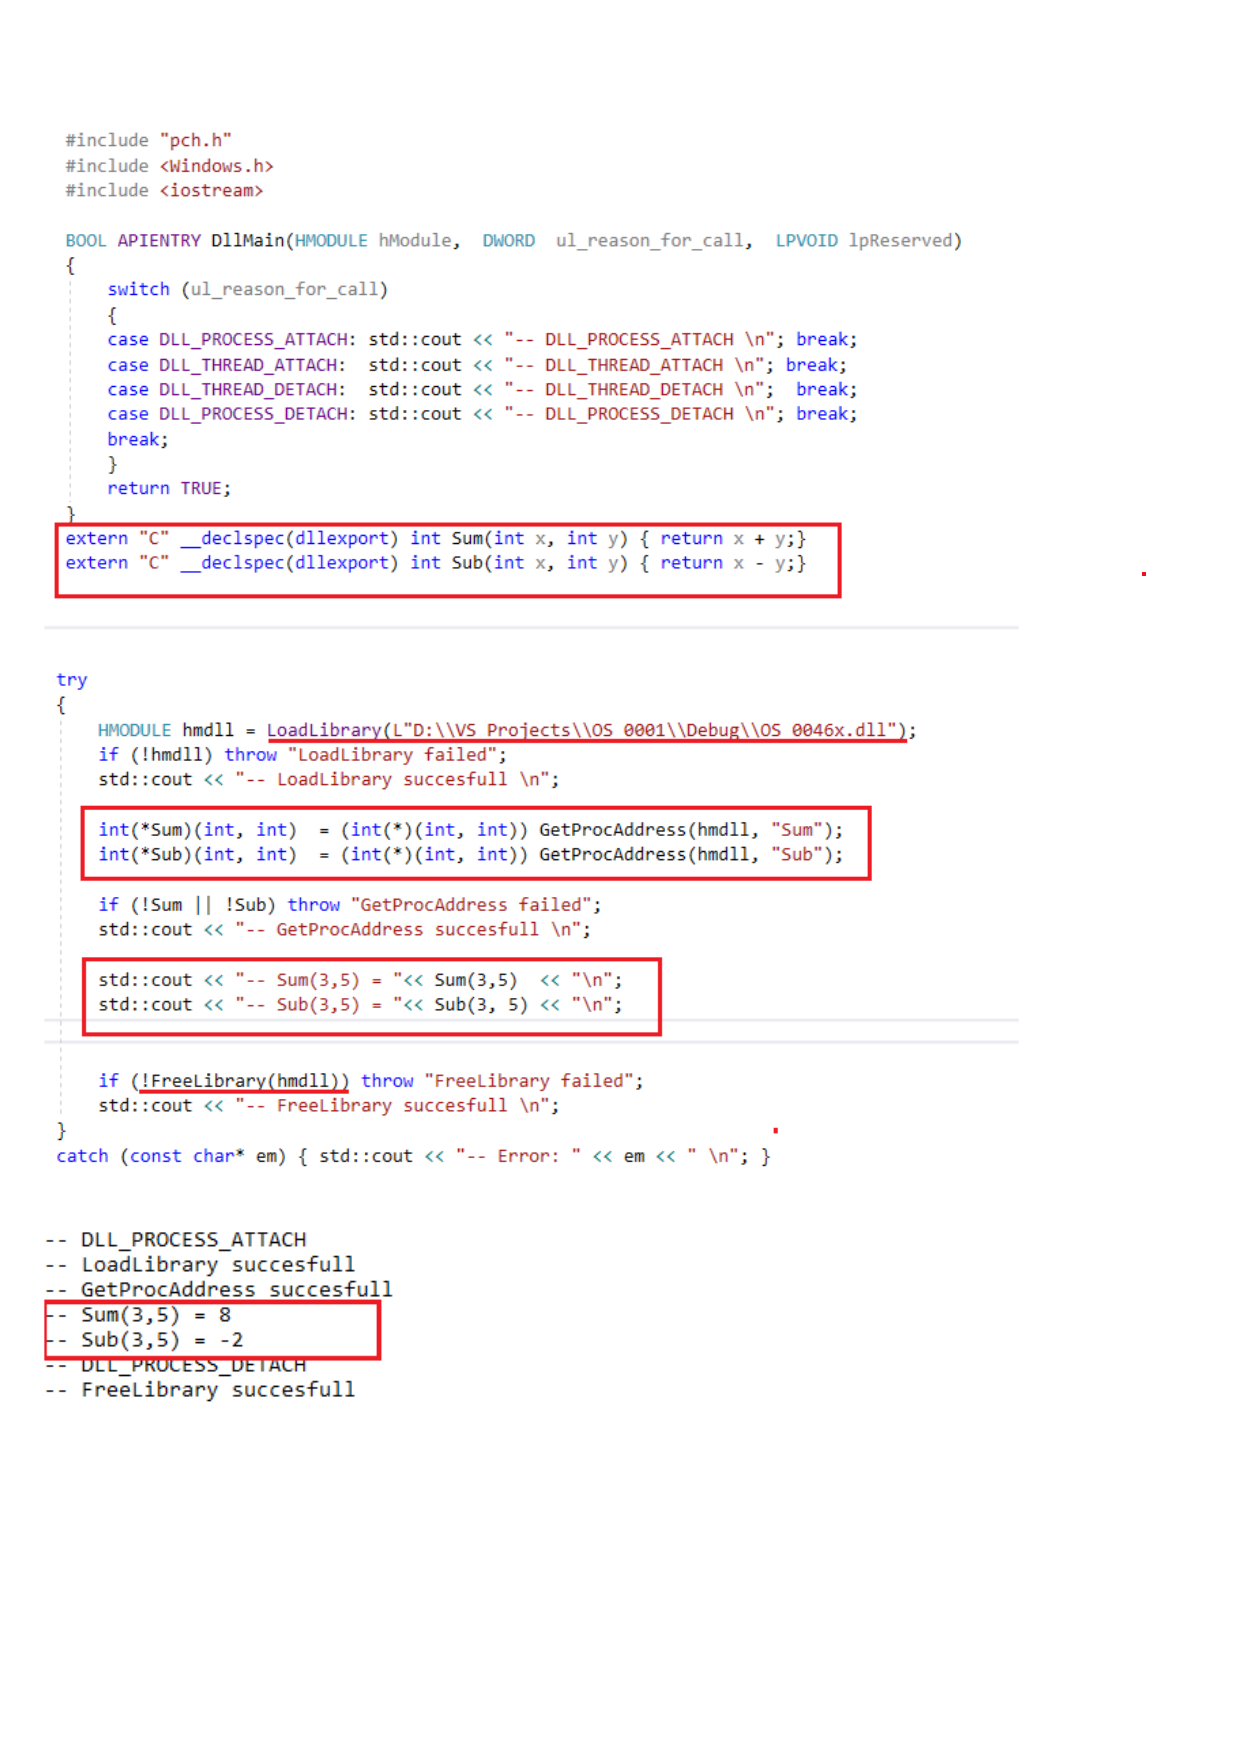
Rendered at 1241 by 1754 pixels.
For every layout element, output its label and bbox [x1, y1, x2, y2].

picture [44, 118, 1019, 631]
picture [44, 649, 1019, 1199]
picture [44, 1217, 613, 1425]
